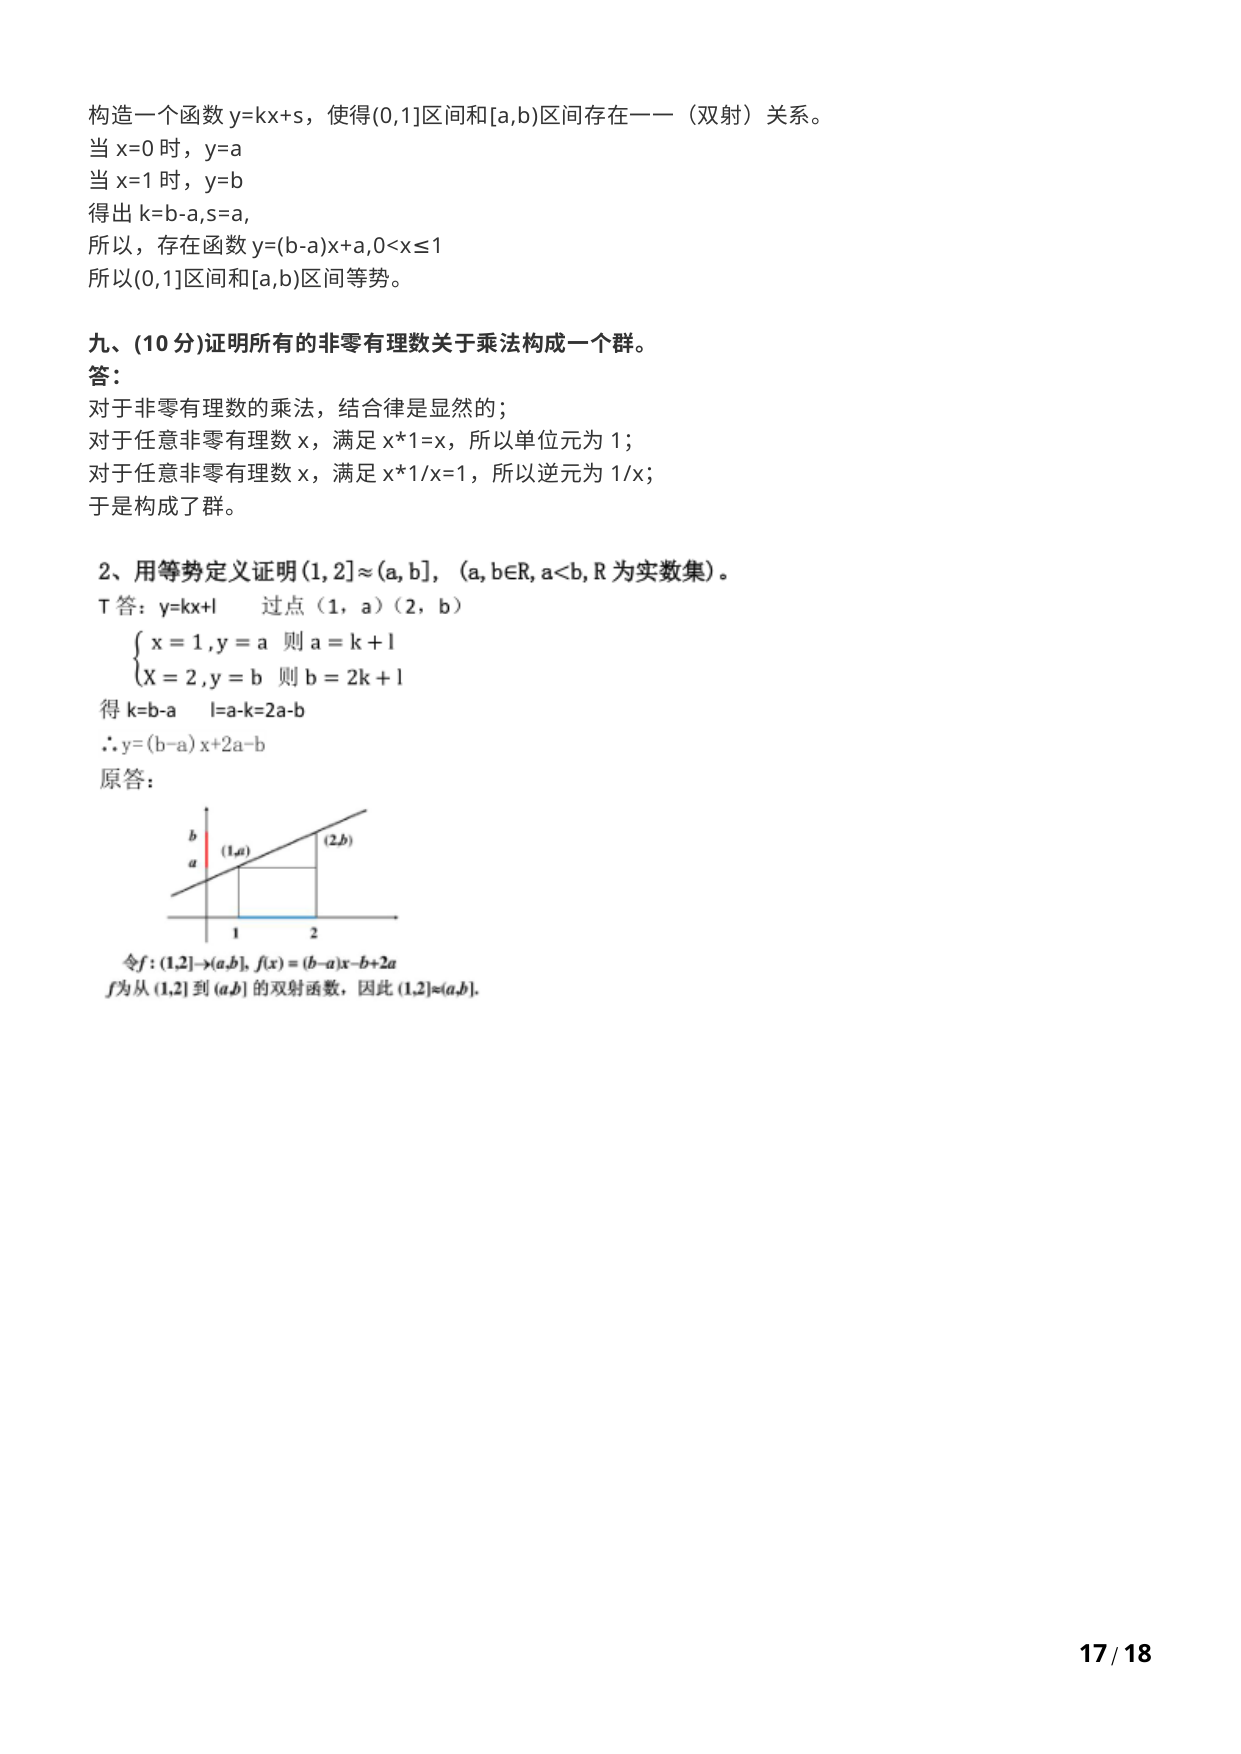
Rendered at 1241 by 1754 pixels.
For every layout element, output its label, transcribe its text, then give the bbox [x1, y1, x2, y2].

text 对于任意非零有理数x，满足x*1/x=1，所以逆元为1/x； [89, 456, 1152, 488]
text 于是构成了群。 [89, 488, 1152, 521]
text 得出k=b-a,s=a, [89, 196, 1152, 228]
text 对于非零有理数的乘法，结合律是显然的； [89, 391, 1152, 423]
text 九、(10分)证明所有的非零有理数关于乘法构成一个群。 [89, 326, 1152, 358]
text 对于任意非零有理数x，满足x*1=x，所以单位元为1； [89, 423, 1152, 456]
text 当x=0时，y=a [89, 131, 1152, 163]
text 所以(0,1]区间和[a,b)区间等势。 [89, 261, 1152, 293]
text 所以，存在函数y=(b-a)x+a,0<x≤1 [89, 228, 1152, 261]
text 构造一个函数y=kx+s，使得(0,1]区间和[a,b)区间存在一一（双射）关系。 [89, 98, 1152, 131]
text 当x=1时，y=b [89, 163, 1152, 196]
text 答： [89, 358, 1152, 391]
picture [88, 553, 736, 1005]
